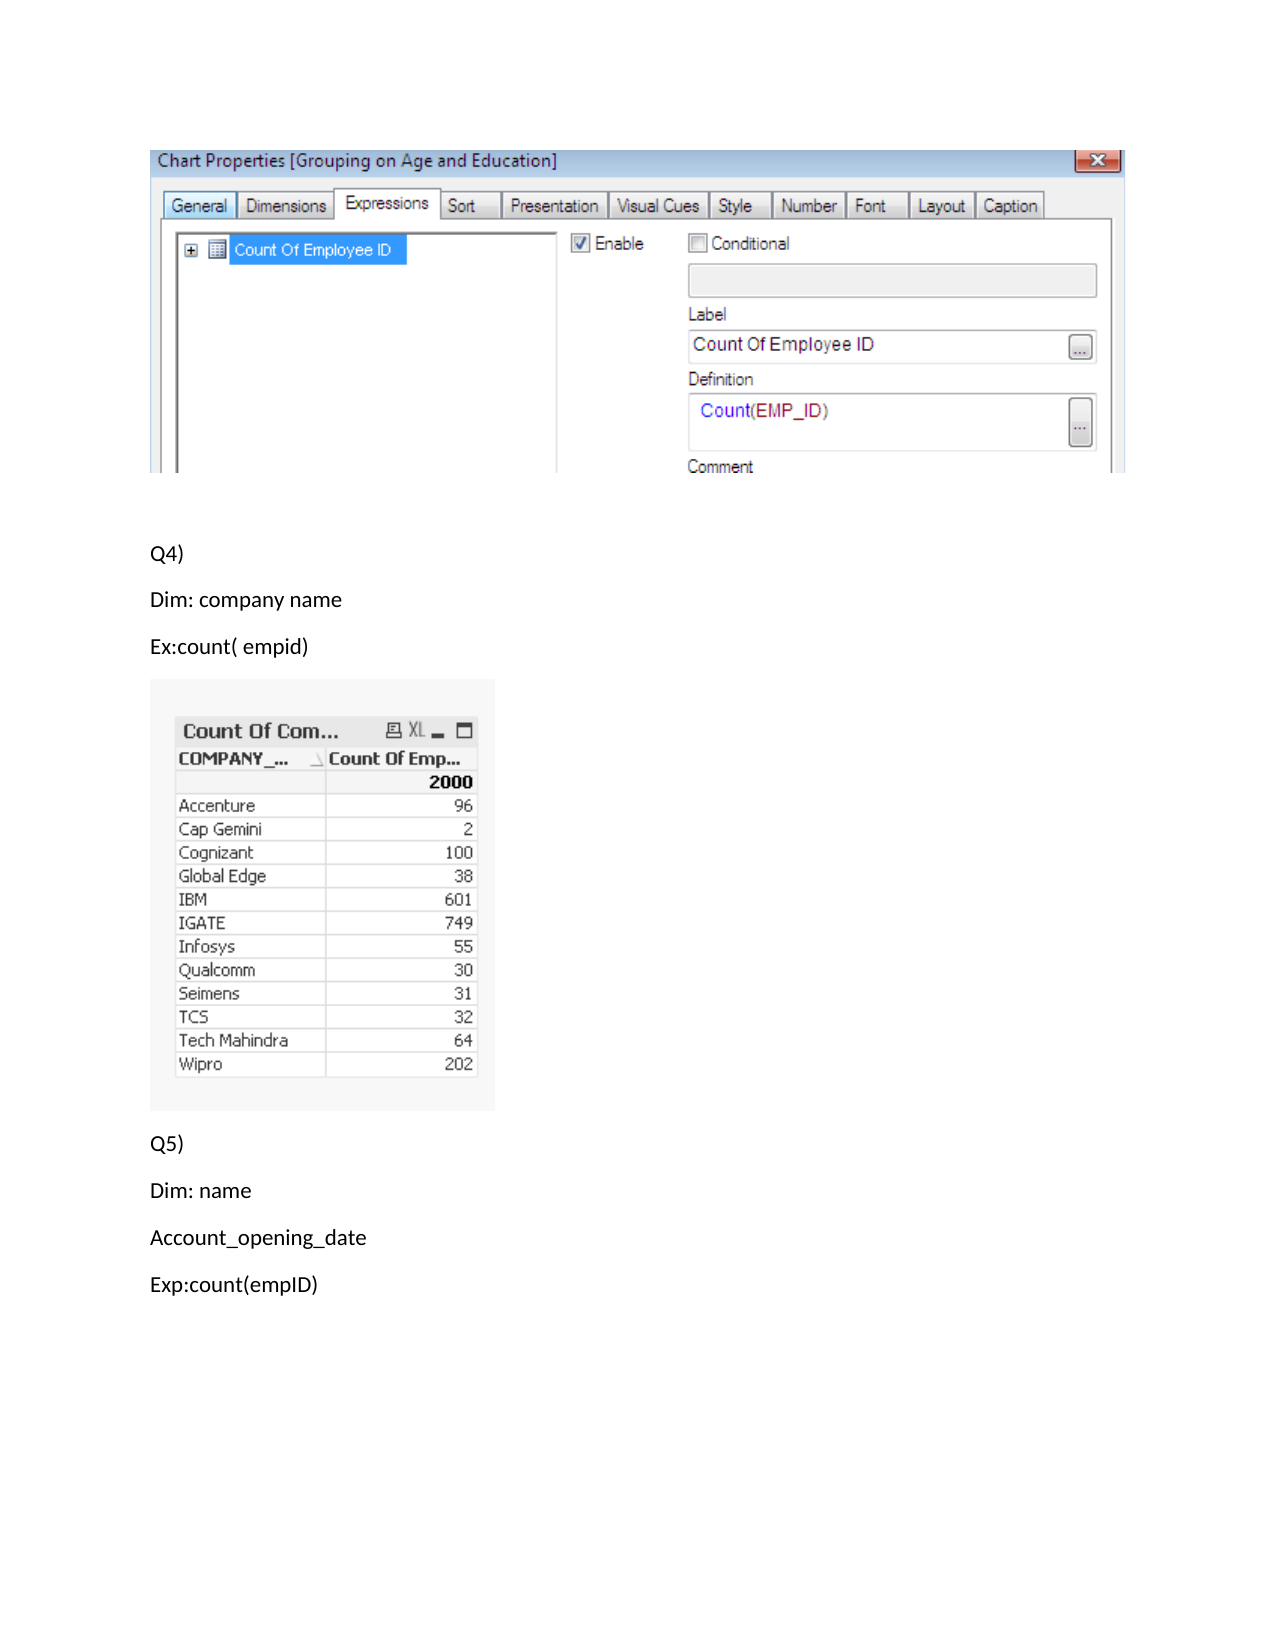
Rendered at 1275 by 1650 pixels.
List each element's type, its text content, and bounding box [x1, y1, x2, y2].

text Ex:count( empid) [150, 632, 1125, 661]
text Q4) [150, 539, 1125, 567]
text Dim: company name [150, 586, 1125, 614]
text Exp:count(empID) [150, 1270, 1125, 1298]
text Dim: name [150, 1176, 1125, 1204]
text Account_opening_date [150, 1223, 1125, 1251]
text Q5) [150, 1129, 1125, 1157]
picture [150, 150, 1125, 473]
picture [150, 679, 496, 1111]
